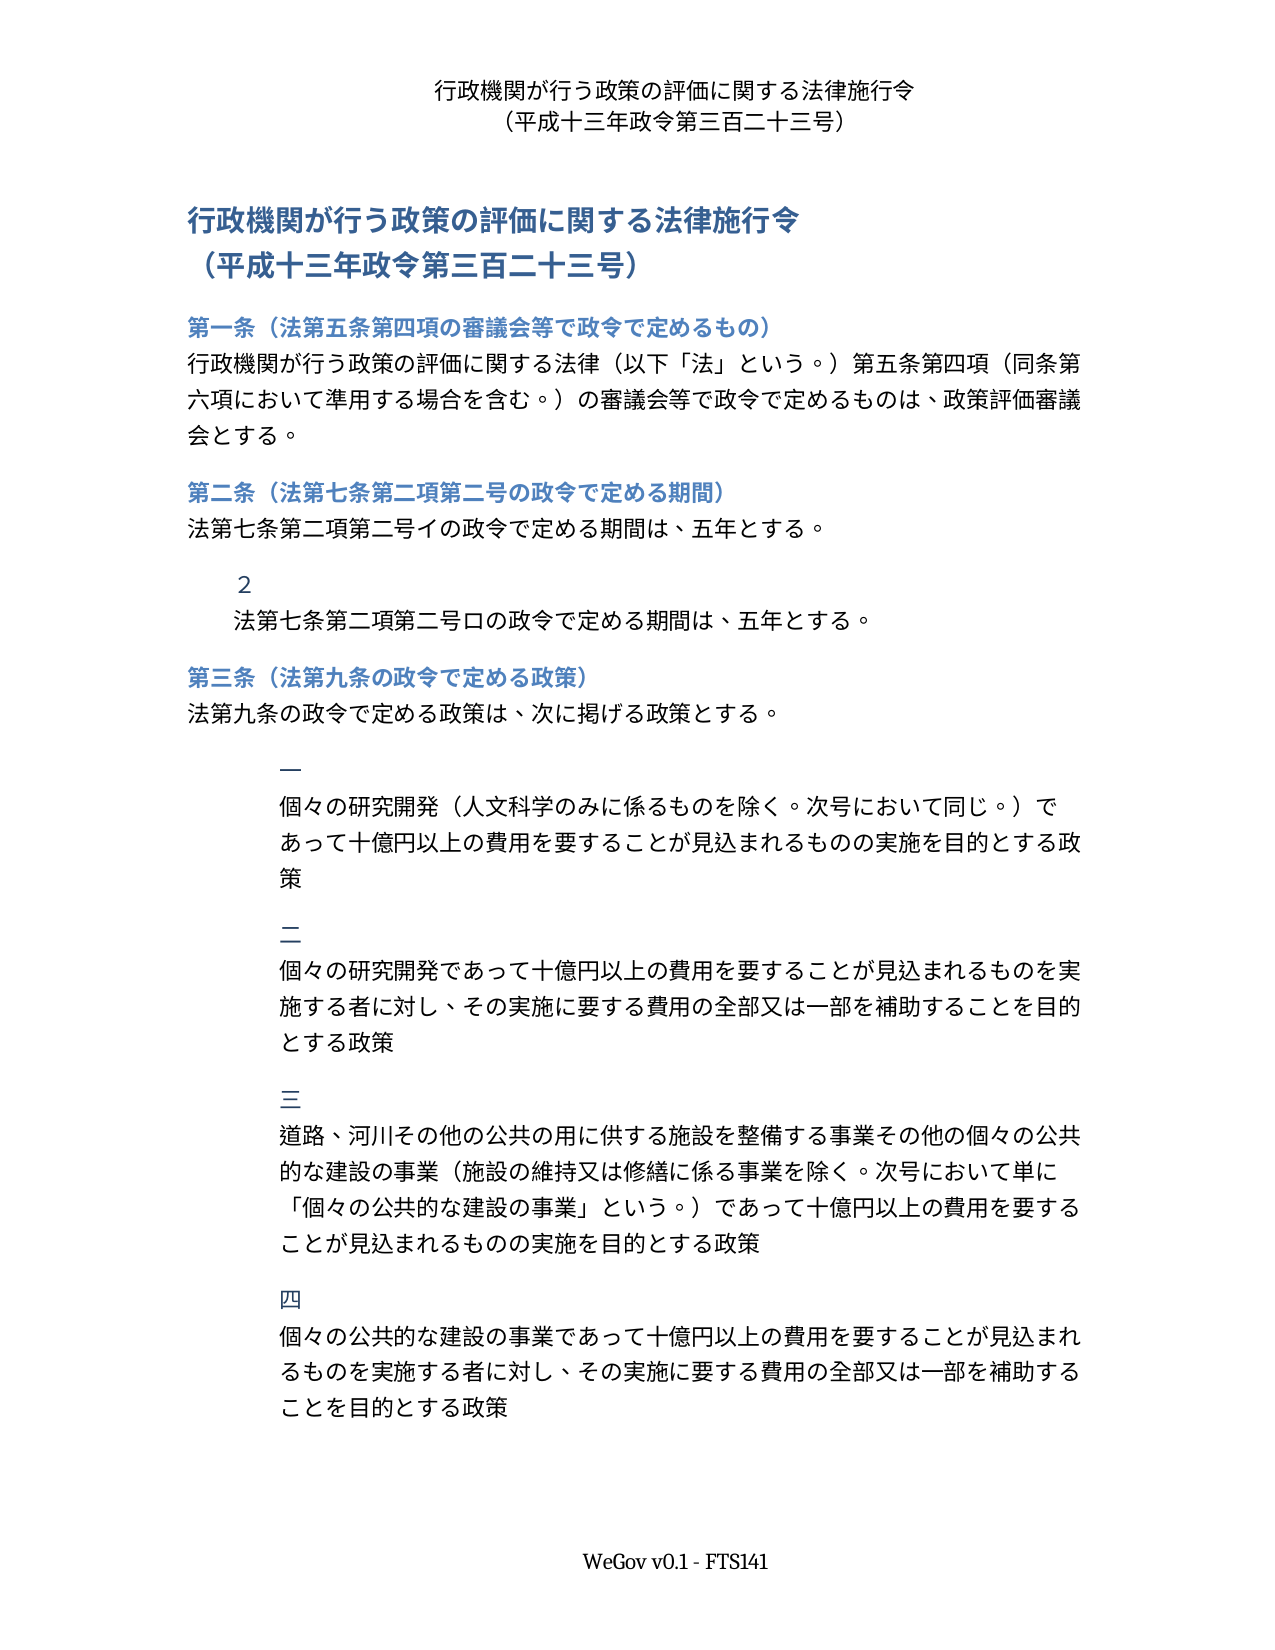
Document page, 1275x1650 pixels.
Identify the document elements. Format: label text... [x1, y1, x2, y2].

subtitle 行政機関が行う政策の評価に関する法律施行令 （平成十三年政令第三百二十三号） [187, 200, 1087, 285]
subtitle 一 [279, 755, 1087, 786]
text 個々の研究開発であって十億円以上の費用を要することが見込まれるものを実施する者に対し、その実施に要する費用の全部又は一部を補助することを目的とする政策 [279, 955, 1087, 1058]
subtitle 第三条（法第九条の政令で定める政策） [187, 662, 1087, 693]
subtitle 四 [279, 1284, 1087, 1316]
text 道路、河川その他の公共の用に供する施設を整備する事業その他の個々の公共的な建設の事業（施設の維持又は修繕に係る事業を除く。次号において単に「個々の公共的な建設の事業」という。）であって十億円以上の費用を要することが見込まれるものの実施を目的とする政策 [279, 1120, 1087, 1259]
text 法第七条第二項第二号イの政令で定める期間は、五年とする。 [187, 513, 1087, 544]
text 個々の公共的な建設の事業であって十億円以上の費用を要することが見込まれるものを実施する者に対し、その実施に要する費用の全部又は一部を補助することを目的とする政策 [279, 1320, 1087, 1423]
subtitle 二 [279, 919, 1087, 951]
text 法第七条第二項第二号ロの政令で定める期間は、五年とする。 [233, 605, 1087, 637]
subtitle ２ [233, 569, 1087, 601]
text 個々の研究開発（人文科学のみに係るものを除く。次号において同じ。）であって十億円以上の費用を要することが見込まれるものの実施を目的とする政策 [279, 791, 1087, 894]
text 行政機関が行う政策の評価に関する法律（以下「法」という。）第五条第四項（同条第六項において準用する場合を含む。）の審議会等で政令で定めるものは、政策評価審議会とする。 [187, 348, 1087, 451]
text 法第九条の政令で定める政策は、次に掲げる政策とする。 [187, 698, 1087, 729]
subtitle 三 [279, 1084, 1087, 1115]
subtitle 第一条（法第五条第四項の審議会等で政令で定めるもの） [187, 312, 1087, 343]
subtitle 第二条（法第七条第二項第二号の政令で定める期間） [187, 477, 1087, 508]
